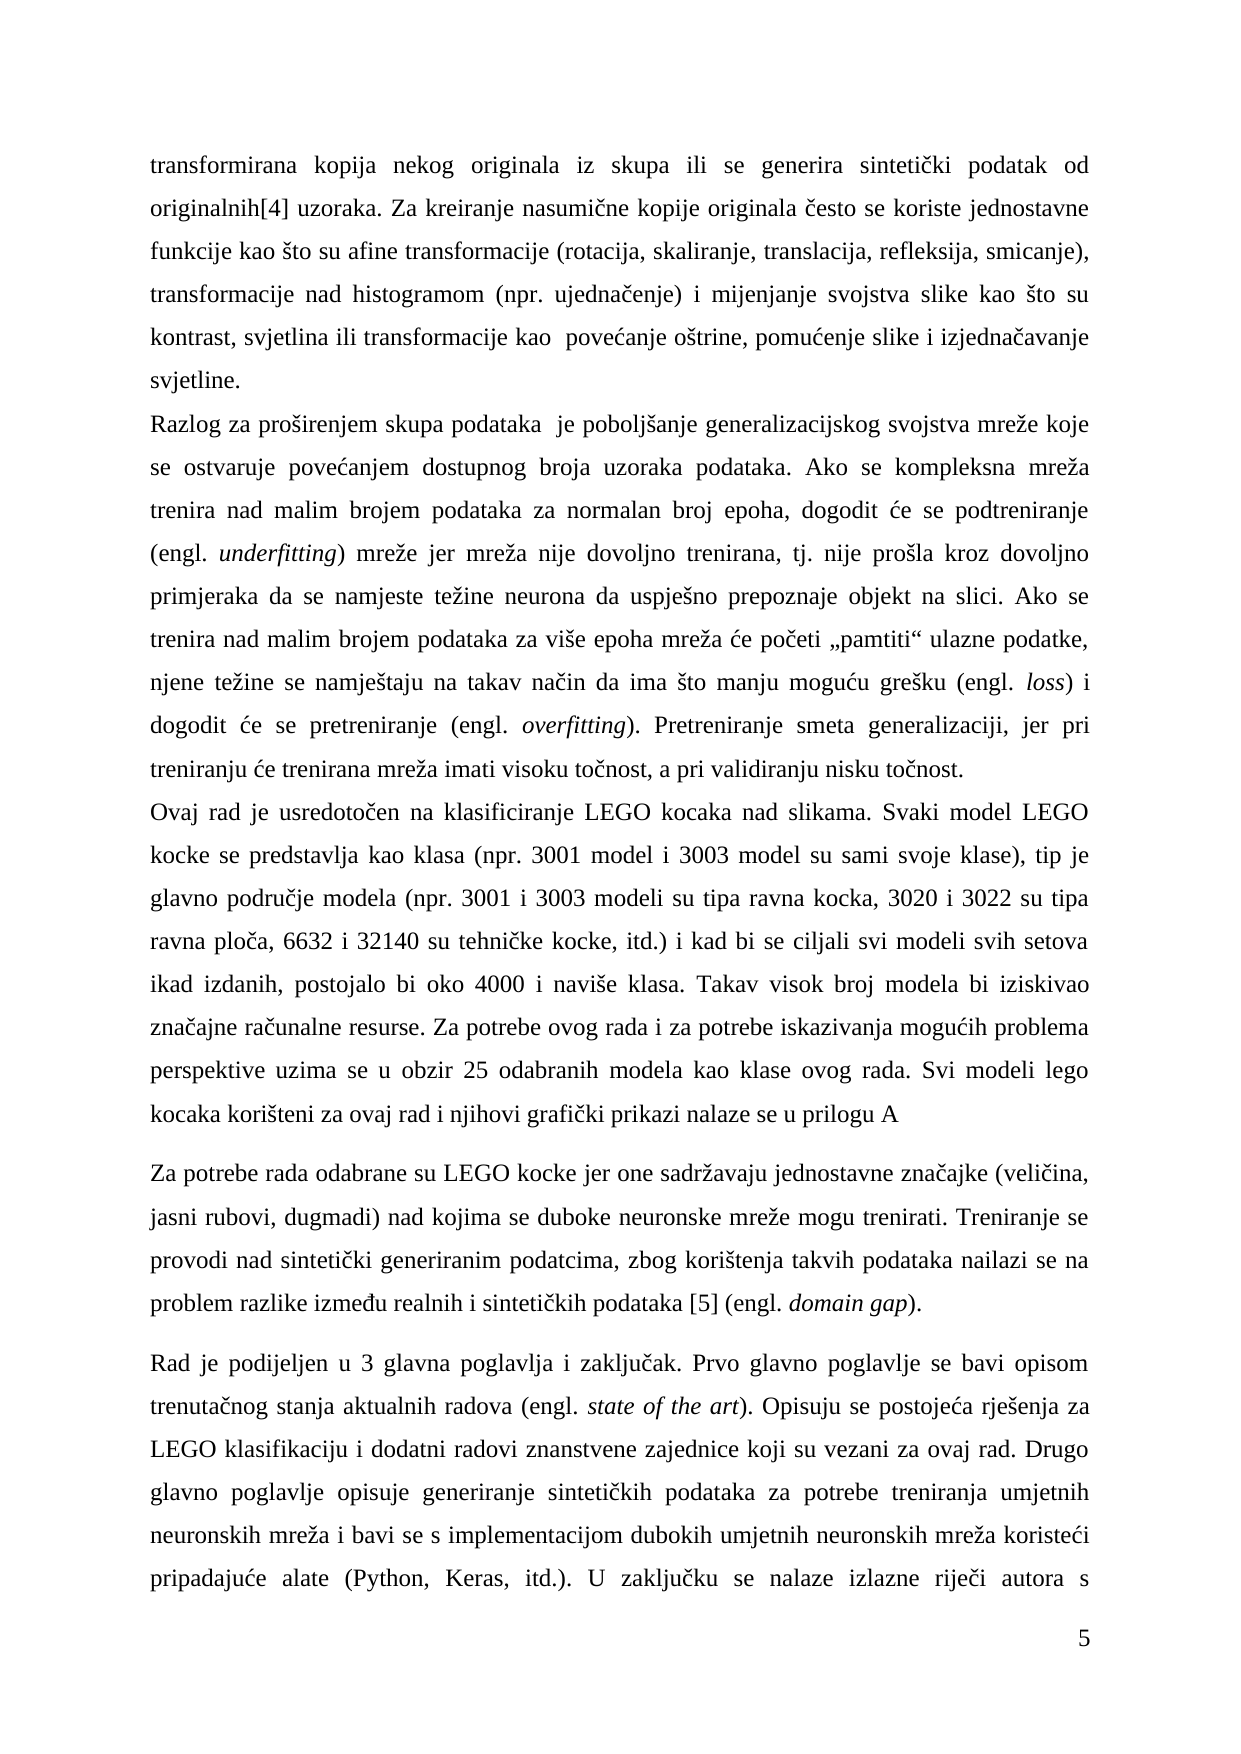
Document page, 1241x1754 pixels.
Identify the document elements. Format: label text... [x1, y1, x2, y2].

text Razlog za proširenjem skupa podataka je poboljšanje generalizacijskog svojstva mreže koje se ostvaruje povećanjem dostupnog broja uzoraka podataka. Ako se kompleksna mreža trenira nad malim brojem podataka za normalan broj epoha, dogodit će se podtreniranje (engl. underfitting) mreže jer mreža nije dovoljno trenirana, tj. nije prošla kroz dovoljno primjeraka da se namjeste težine neurona da uspješno prepoznaje objekt na slici. Ako se trenira nad malim brojem podataka za više epoha mreža će početi „pamtiti“ ulazne podatke, njene težine se namještaju na takav način da ima što manju moguću grešku (engl. loss) i dogodit će se pretreniranje (engl. overfitting). Pretreniranje smeta generalizaciji, jer pri treniranju će trenirana mreža imati visoku točnost, a pri validiranju nisku točnost. [150, 409, 1090, 782]
text Ovaj rad je usredotočen na klasificiranje LEGO kocaka nad slikama. Svaki model LEGO kocke se predstavlja kao klasa (npr. 3001 model i 3003 model su sami svoje klase), tip je glavno područje modela (npr. 3001 i 3003 modeli su tipa ravna kocka, 3020 i 3022 su tipa ravna ploča, 6632 i 32140 su tehničke kocke, itd.) i kad bi se ciljali svi modeli svih setova ikad izdanih, postojalo bi oko 4000 i naviše klasa. Takav visok broj modela bi iziskivao značajne računalne resurse. Za potrebe ovog rada i za potrebe iskazivanja mogućih problema perspektive uzima se u obzir 25 odabranih modela kao klase ovog rada. Svi modeli lego kocaka korišteni za ovaj rad i njihovi grafički prikazi nalaze se u prilogu A [150, 797, 1090, 1127]
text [150, 150, 1090, 394]
text Za potrebe rada odabrane su LEGO kocke jer one sadržavaju jednostavne značajke (veličina, jasni rubovi, dugmadi) nad kojima se duboke neuronske mreže mogu trenirati. Treniranje se provodi nad sintetički generiranim podatcima, zbog korištenja takvih podataka nailazi se na problem razlike između realnih i sintetičkih podataka [5] (engl. domain gap). [150, 1158, 1090, 1317]
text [150, 1348, 1090, 1592]
